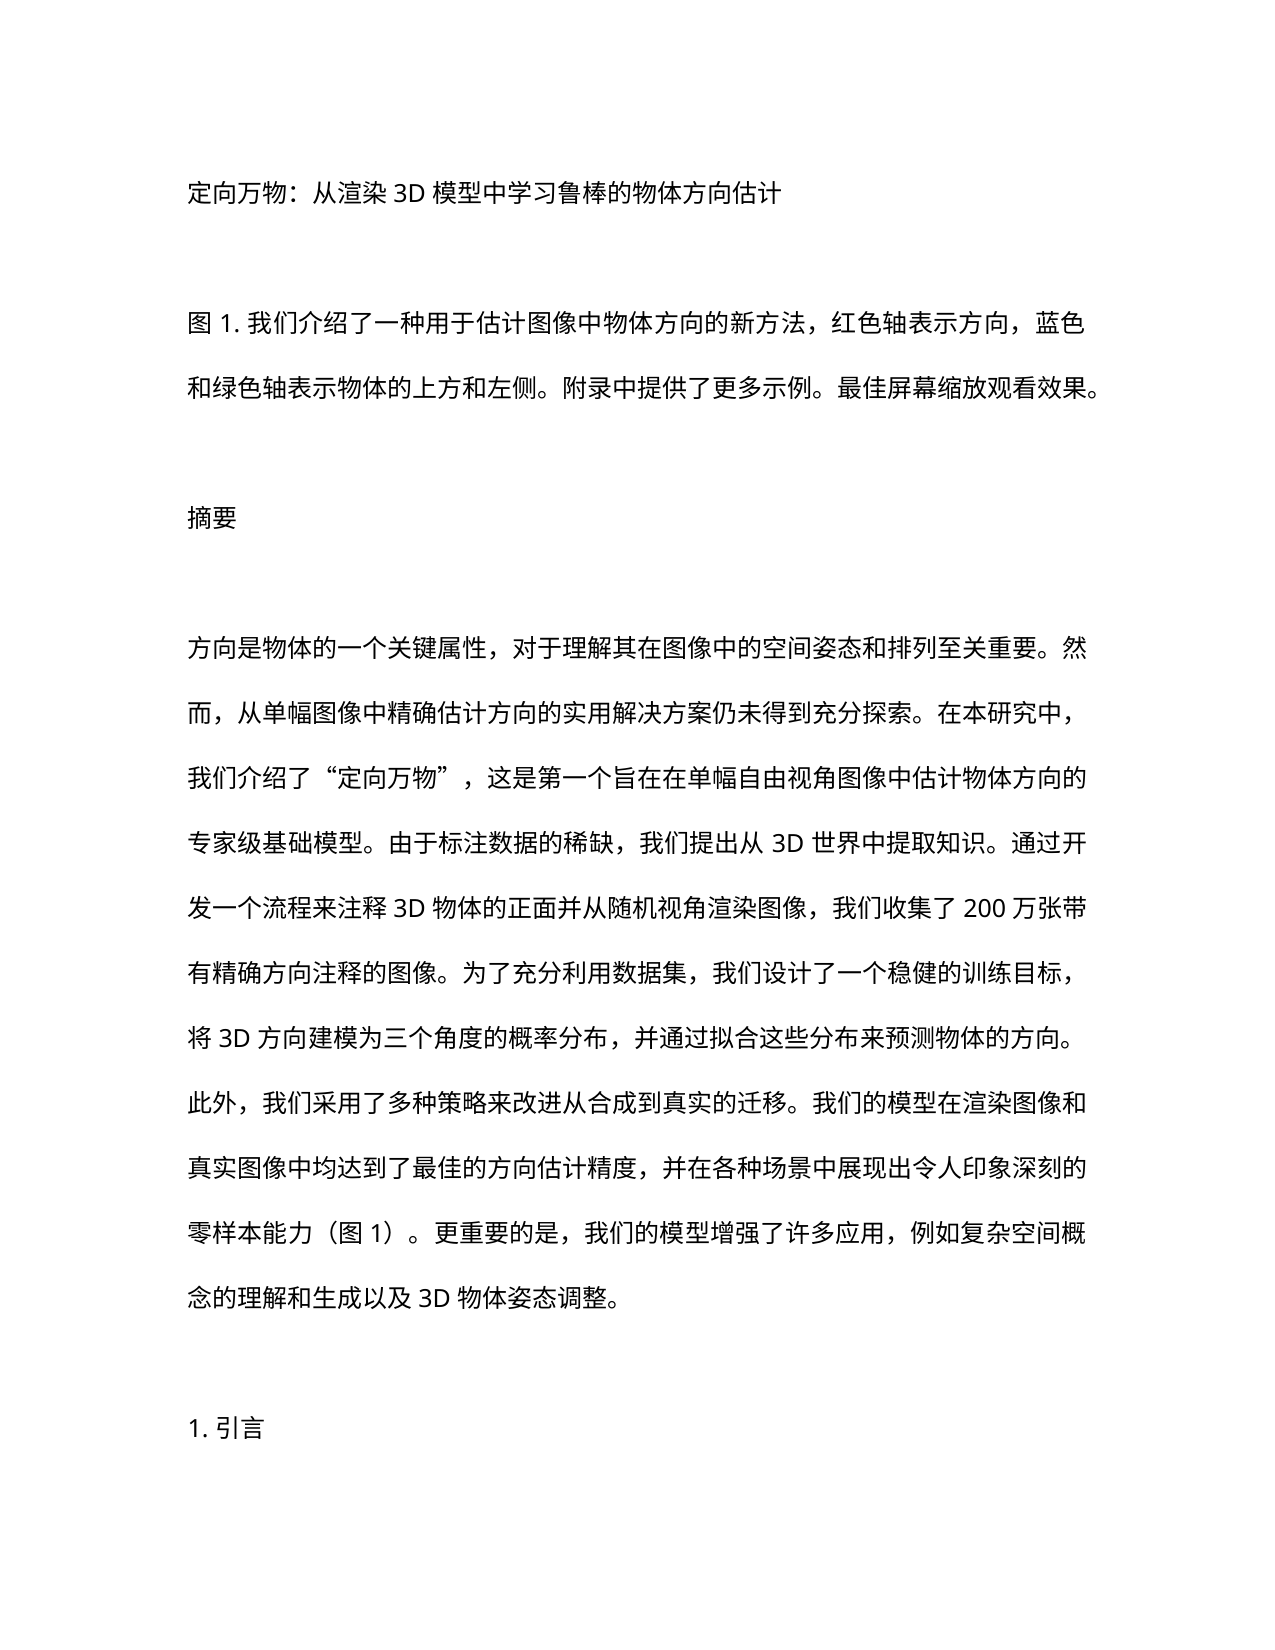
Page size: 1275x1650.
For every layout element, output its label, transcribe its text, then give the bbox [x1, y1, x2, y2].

text 图 1. 我们介绍了一种用于估计图像中物体方向的新方法，红色轴表示方向，蓝色和绿色轴表示物体的上方和左侧。附录中提供了更多示例。最佳屏幕缩放观看效果。 [187, 289, 1087, 419]
text 1. 引言 [187, 1394, 1087, 1459]
text 摘要 [187, 484, 1087, 549]
text 方向是物体的一个关键属性，对于理解其在图像中的空间姿态和排列至关重要。然而，从单幅图像中精确估计方向的实用解决方案仍未得到充分探索。在本研究中，我们介绍了“定向万物”，这是第一个旨在在单幅自由视角图像中估计物体方向的专家级基础模型。由于标注数据的稀缺，我们提出从 3D 世界中提取知识。通过开发一个流程来注释 3D 物体的正面并从随机视角渲染图像，我们收集了 200 万张带有精确方向注释的图像。为了充分利用数据集，我们设计了一个稳健的训练目标，将 3D 方向建模为三个角度的概率分布，并通过拟合这些分布来预测物体的方向。此外，我们采用了多种策略来改进从合成到真实的迁移。我们的模型在渲染图像和真实图像中均达到了最佳的方向估计精度，并在各种场景中展现出令人印象深刻的零样本能力（图 1）。更重要的是，我们的模型增强了许多应用，例如复杂空间概念的理解和生成以及 3D 物体姿态调整。 [187, 614, 1087, 1329]
text 定向万物：从渲染 3D 模型中学习鲁棒的物体方向估计 [187, 159, 1087, 224]
